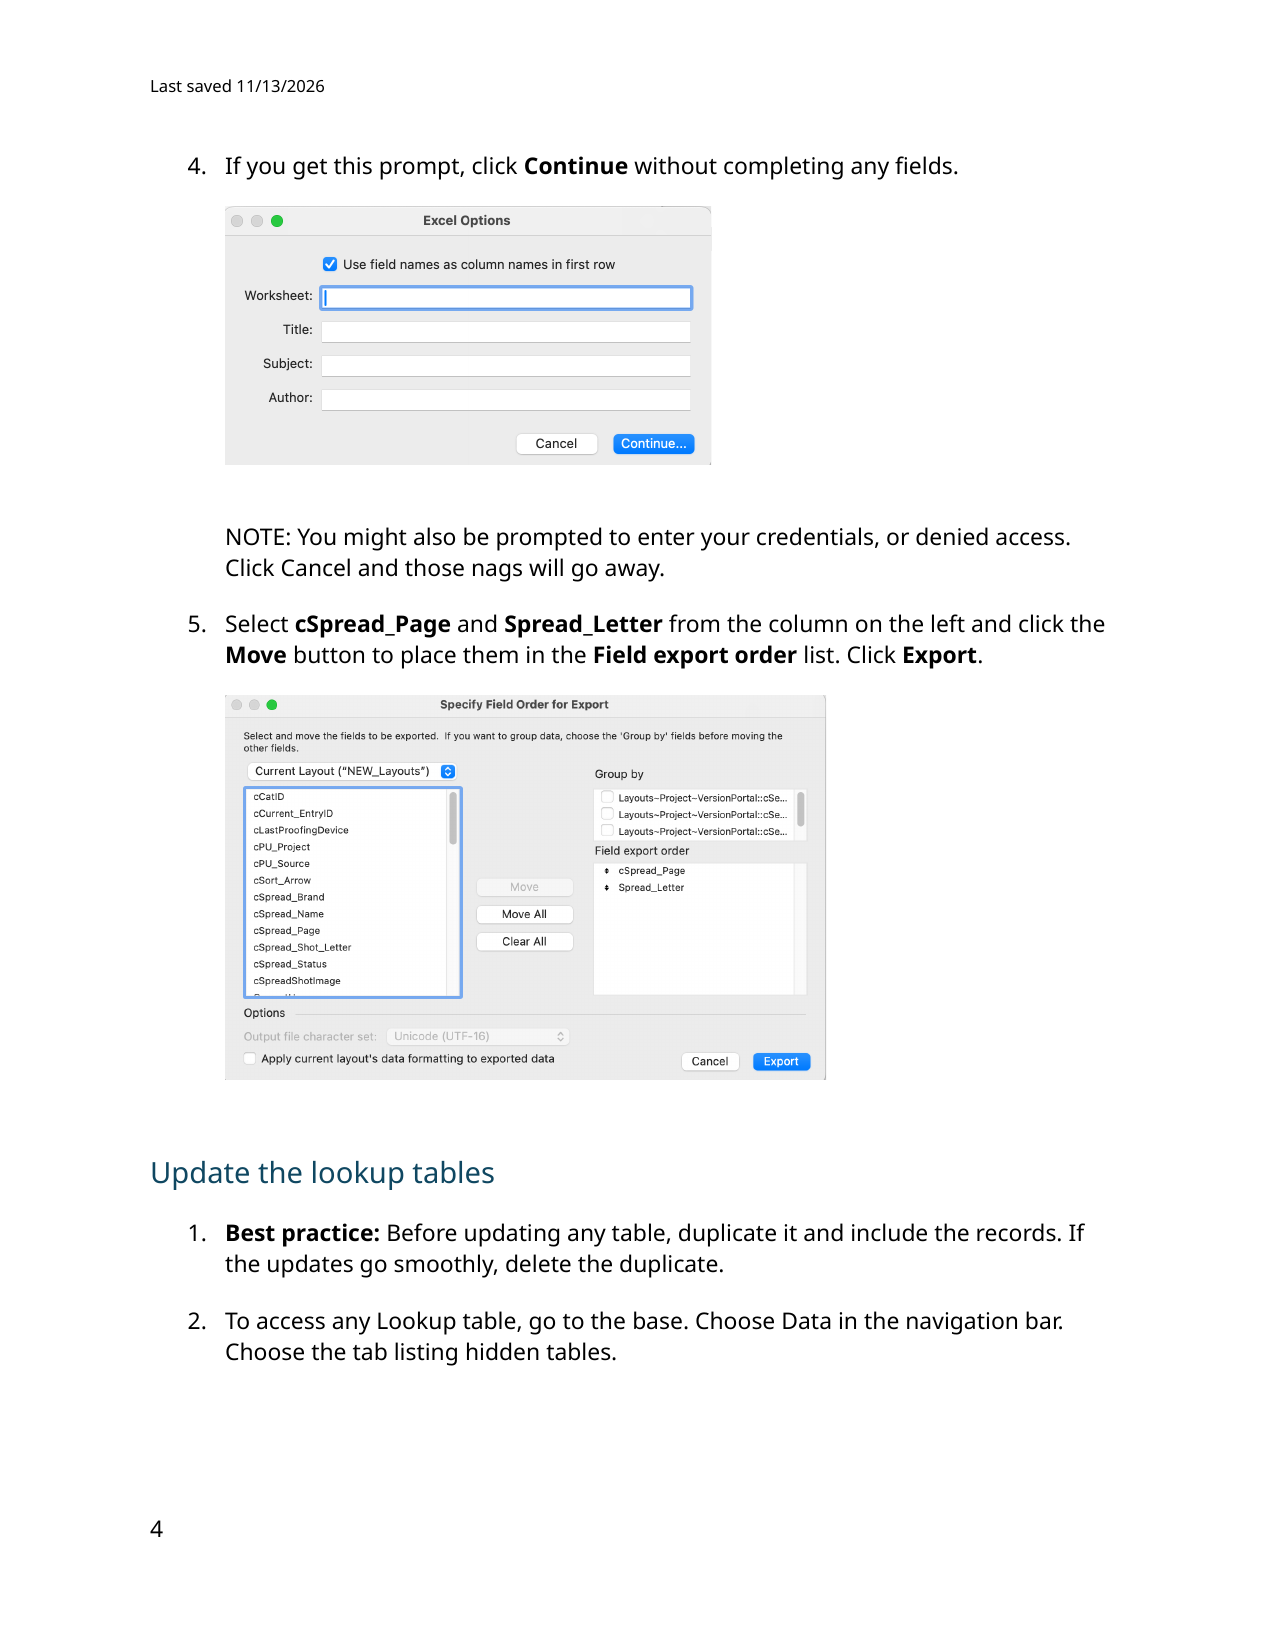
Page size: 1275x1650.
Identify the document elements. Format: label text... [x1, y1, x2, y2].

list Best practice: Before updating any table, duplicate it and include the records. If the updates go smoothly, delete the duplicate. [187, 1217, 1125, 1280]
text To access any Lookup table, go to the base. Choose Data in the navigation bar. Choose the tab listing hidden tables. [187, 1305, 1125, 1367]
text Select cSpread_Page and Spread_Letter from the column on the left and click the Move button to place them in the Field export order list. Click Export. [187, 608, 1125, 671]
subtitle Update the lookup tables [150, 1152, 1125, 1192]
picture [225, 695, 827, 1080]
picture [225, 206, 712, 465]
text NOTE: You might also be prompted to enter your credentials, or denied access. Click Cancel and those nags will go away. [225, 521, 1125, 583]
text If you get this prompt, click Continue without completing any fields. [187, 150, 1125, 181]
